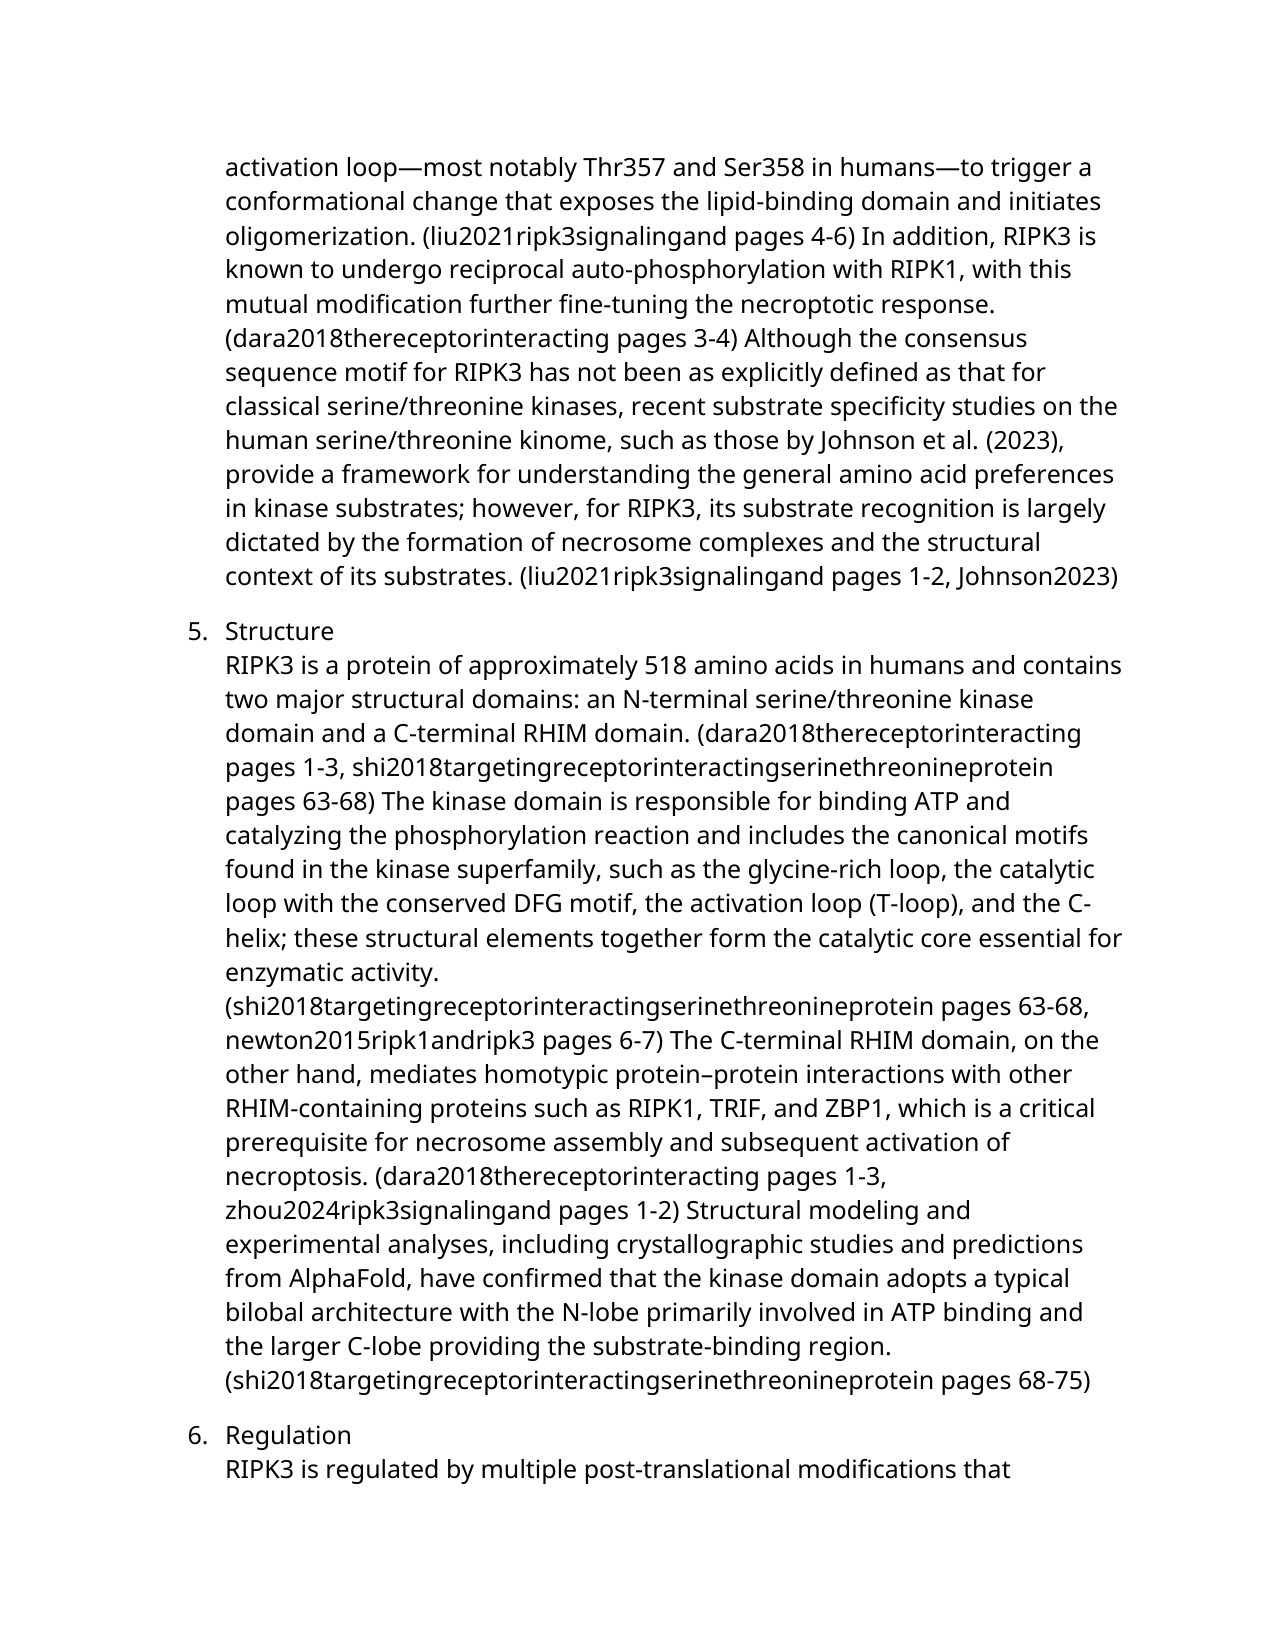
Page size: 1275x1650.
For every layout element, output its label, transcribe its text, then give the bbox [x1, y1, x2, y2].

list Structure RIPK3 is a protein of approximately 518 amino acids in humans and contains two major structural domains: an N‐terminal serine/threonine kinase domain and a C‐terminal RHIM domain. (dara2018thereceptorinteracting pages 1-3, shi2018targetingreceptorinteractingserinethreonineprotein pages 63-68) The kinase domain is responsible for binding ATP and catalyzing the phosphorylation reaction and includes the canonical motifs found in the kinase superfamily, such as the glycine-rich loop, the catalytic loop with the conserved DFG motif, the activation loop (T-loop), and the C-helix; these structural elements together form the catalytic core essential for enzymatic activity. (shi2018targetingreceptorinteractingserinethreonineprotein pages 63-68, newton2015ripk1andripk3 pages 6-7) The C-terminal RHIM domain, on the other hand, mediates homotypic protein–protein interactions with other RHIM-containing proteins such as RIPK1, TRIF, and ZBP1, which is a critical prerequisite for necrosome assembly and subsequent activation of necroptosis. (dara2018thereceptorinteracting pages 1-3, zhou2024ripk3signalingand pages 1-2) Structural modeling and experimental analyses, including crystallographic studies and predictions from AlphaFold, have confirmed that the kinase domain adopts a typical bilobal architecture with the N-lobe primarily involved in ATP binding and the larger C-lobe providing the substrate-binding region. (shi2018targetingreceptorinteractingserinethreonineprotein pages 68-75) [187, 614, 1125, 1397]
